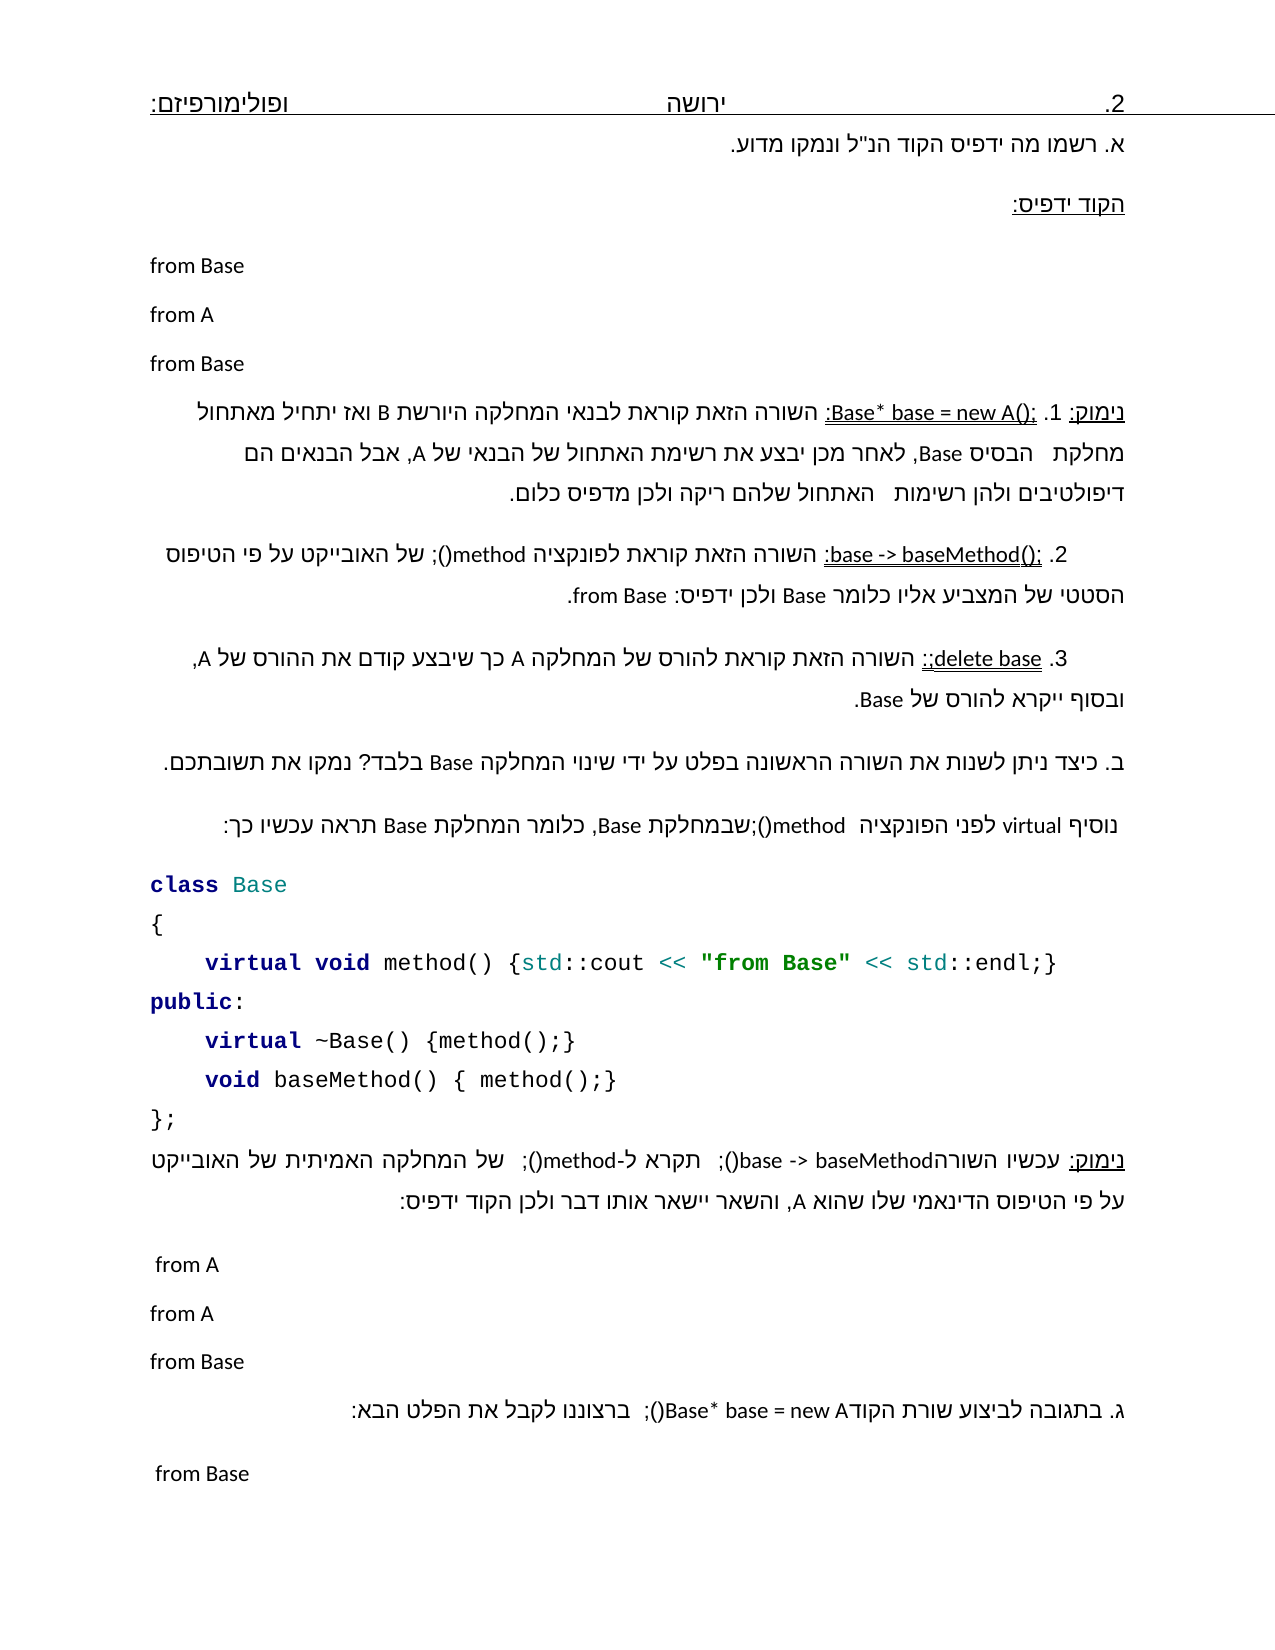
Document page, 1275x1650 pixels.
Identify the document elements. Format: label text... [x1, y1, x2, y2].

text from A [150, 1299, 1125, 1327]
text class Base { virtual void method() {std::cout << "from Base" << std::endl;} public: virtual ~Base() {method();} void baseMethod() { method();} }; [150, 874, 1125, 1133]
text הקוד ידפיס: [150, 191, 1125, 217]
text 2. ירושה ופולימורפיזם: א. רשמו מה ידפיס הקוד הנ''ל ונמקו מדוע. [150, 115, 1125, 157]
text נימוק: עכשיו השורהbase -> baseMethod(); תקרא ל-method(); של המחלקה האמיתית של האובייקט על פי הטיפוס הדינאמי שלו שהוא A, והשאר יישאר אותו דבר ולכן הקוד ידפיס: [150, 1146, 1125, 1215]
text from Base [150, 349, 1125, 377]
text 2. ירושה ופולימורפיזם: א. רשמו מה ידפיס הקוד הנ''ל ונמקו מדוע. [150, 89, 1125, 114]
text 3. delete base;: השורה הזאת קוראת להורס של המחלקה A כך שיבצע קודם את ההורס של A, ובסוף ייקרא להורס של Base. [150, 644, 1125, 713]
text from Base [150, 1459, 1125, 1487]
text נוסיף virtual לפני הפונקציה method();שבמחלקת Base, כלומר המחלקת Base תראה עכשיו כך: [150, 811, 1125, 839]
text ב. כיצד ניתן לשנות את השורה הראשונה בפלט על ידי שינוי המחלקה Base בלבד? נמקו את תשובתכם. [150, 748, 1125, 776]
text 2. ;()base -> baseMethod: השורה הזאת קוראת לפונקציה method(); של האובייקט על פי הטיפוס הסטטי של המצביע אליו כלומר Base ולכן ידפיס: from Base. [150, 540, 1125, 609]
text from A [150, 300, 1125, 328]
text from Base [150, 1347, 1125, 1376]
text ג. בתגובה לביצוע שורת הקודBase* base = new A(); ברצוננו לקבל את הפלט הבא: [150, 1396, 1125, 1424]
text from A [150, 1250, 1125, 1278]
text from Base [150, 251, 1125, 279]
text נימוק: 1. ;()Base* base = new A: השורה הזאת קוראת לבנאי המחלקה היורשת B ואז יתחיל מאתחול מחלקת הבסיס Base, לאחר מכן יבצע את רשימת האתחול של הבנאי של A, אבל הבנאים הם דיפולטיבים ולהן רשימות האתחול שלהם ריקה ולכן מדפיס כלום. [150, 398, 1125, 506]
